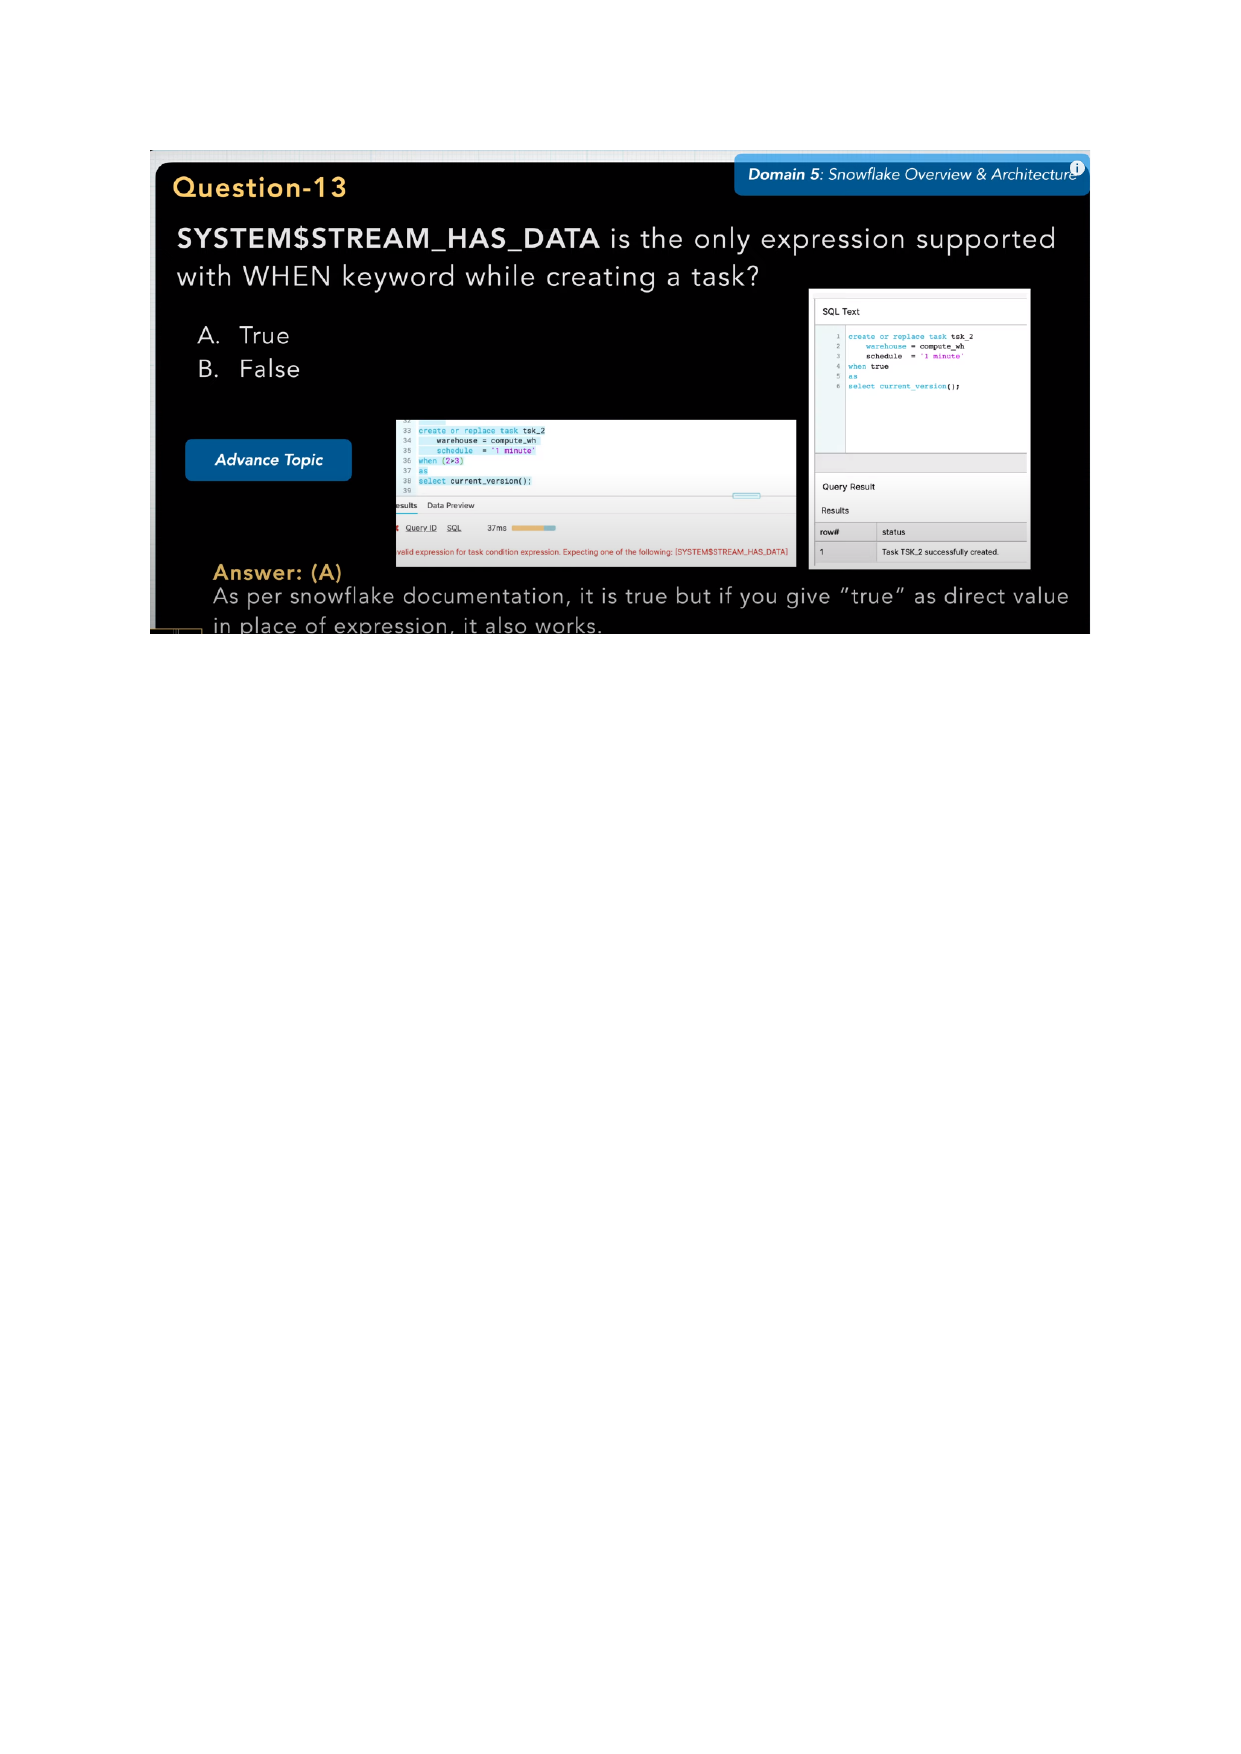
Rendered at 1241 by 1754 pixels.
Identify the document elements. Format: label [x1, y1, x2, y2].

picture [150, 150, 1091, 634]
